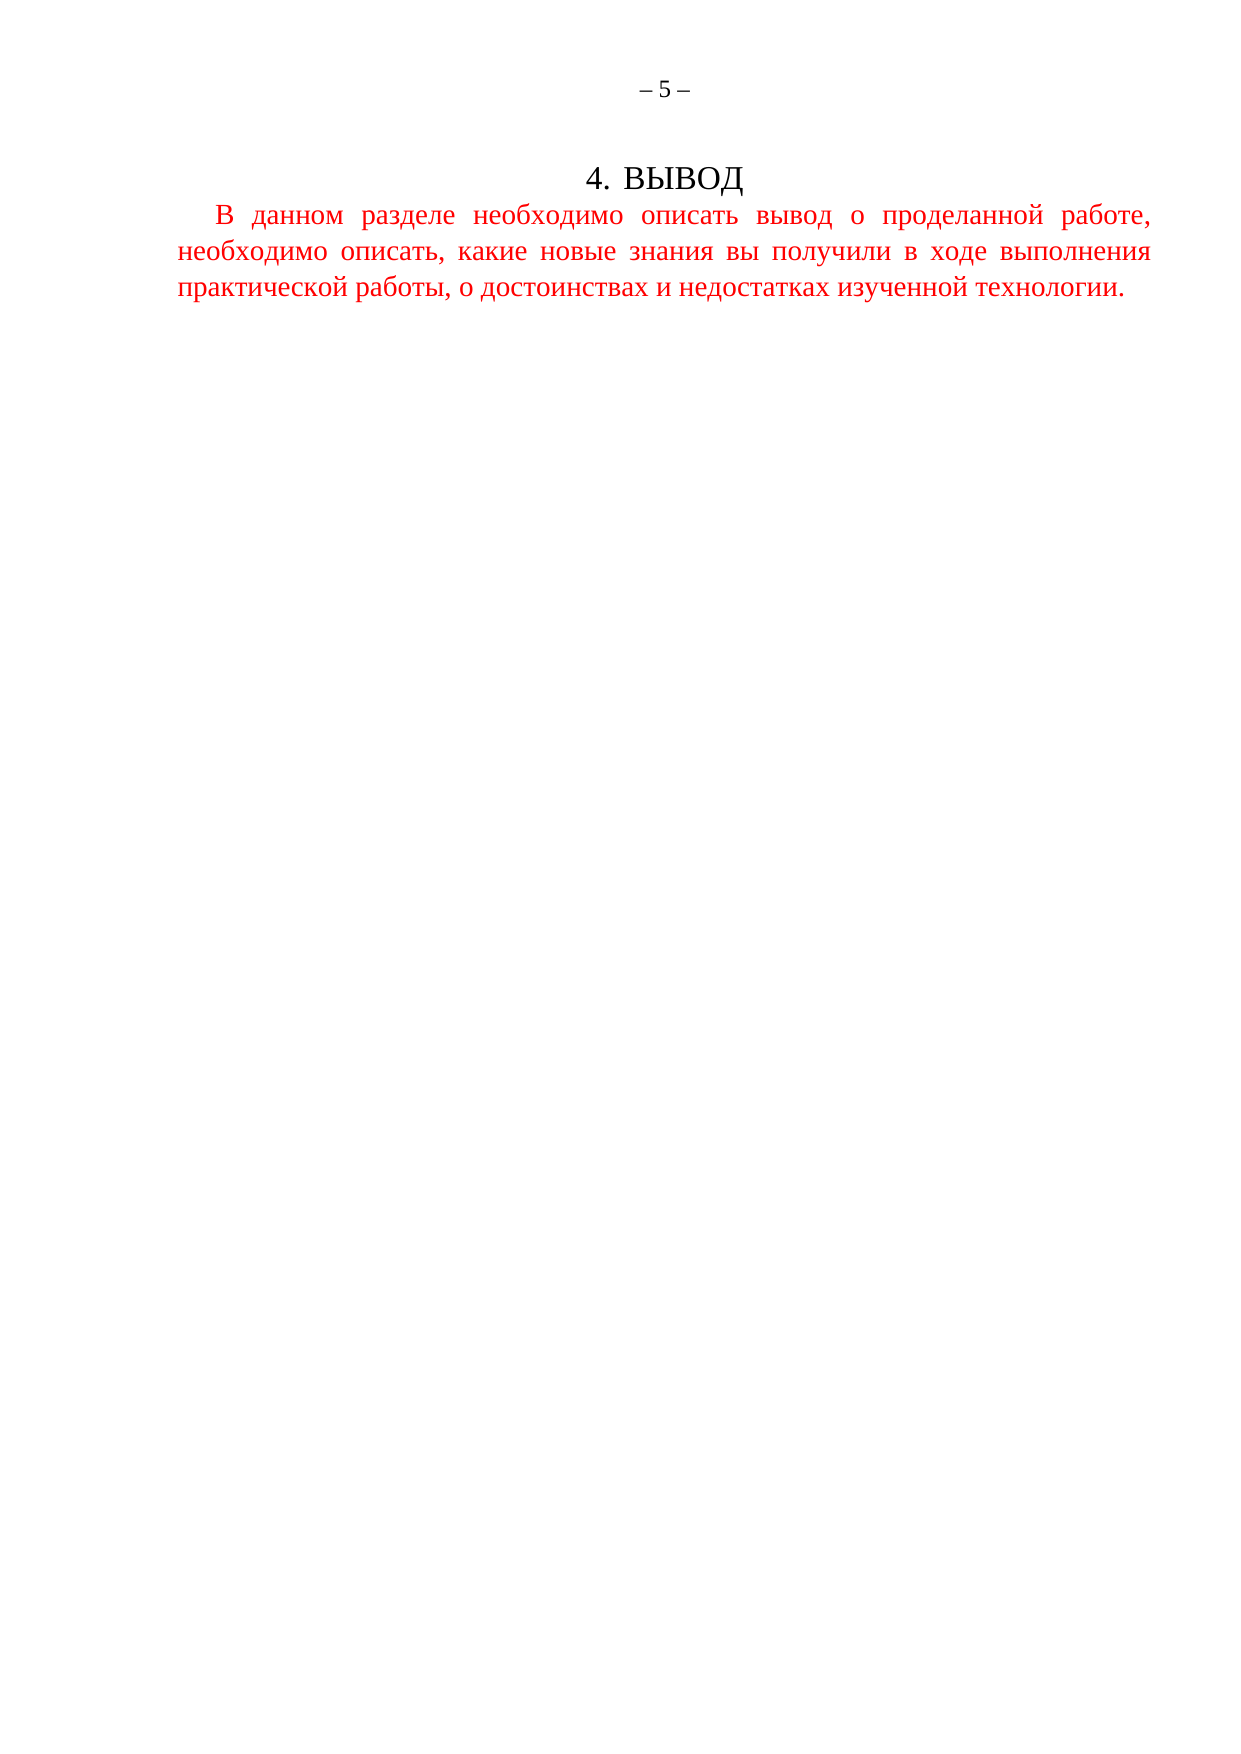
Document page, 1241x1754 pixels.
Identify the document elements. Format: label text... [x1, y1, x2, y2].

list ВЫВОД [177, 158, 1152, 197]
text В данном разделе необходимо описать вывод о проделанной работе, необходимо описать, какие новые знания вы получили в ходе выполнения практической работы, о достоинствах и недостатках изученной технологии. [177, 197, 1152, 303]
